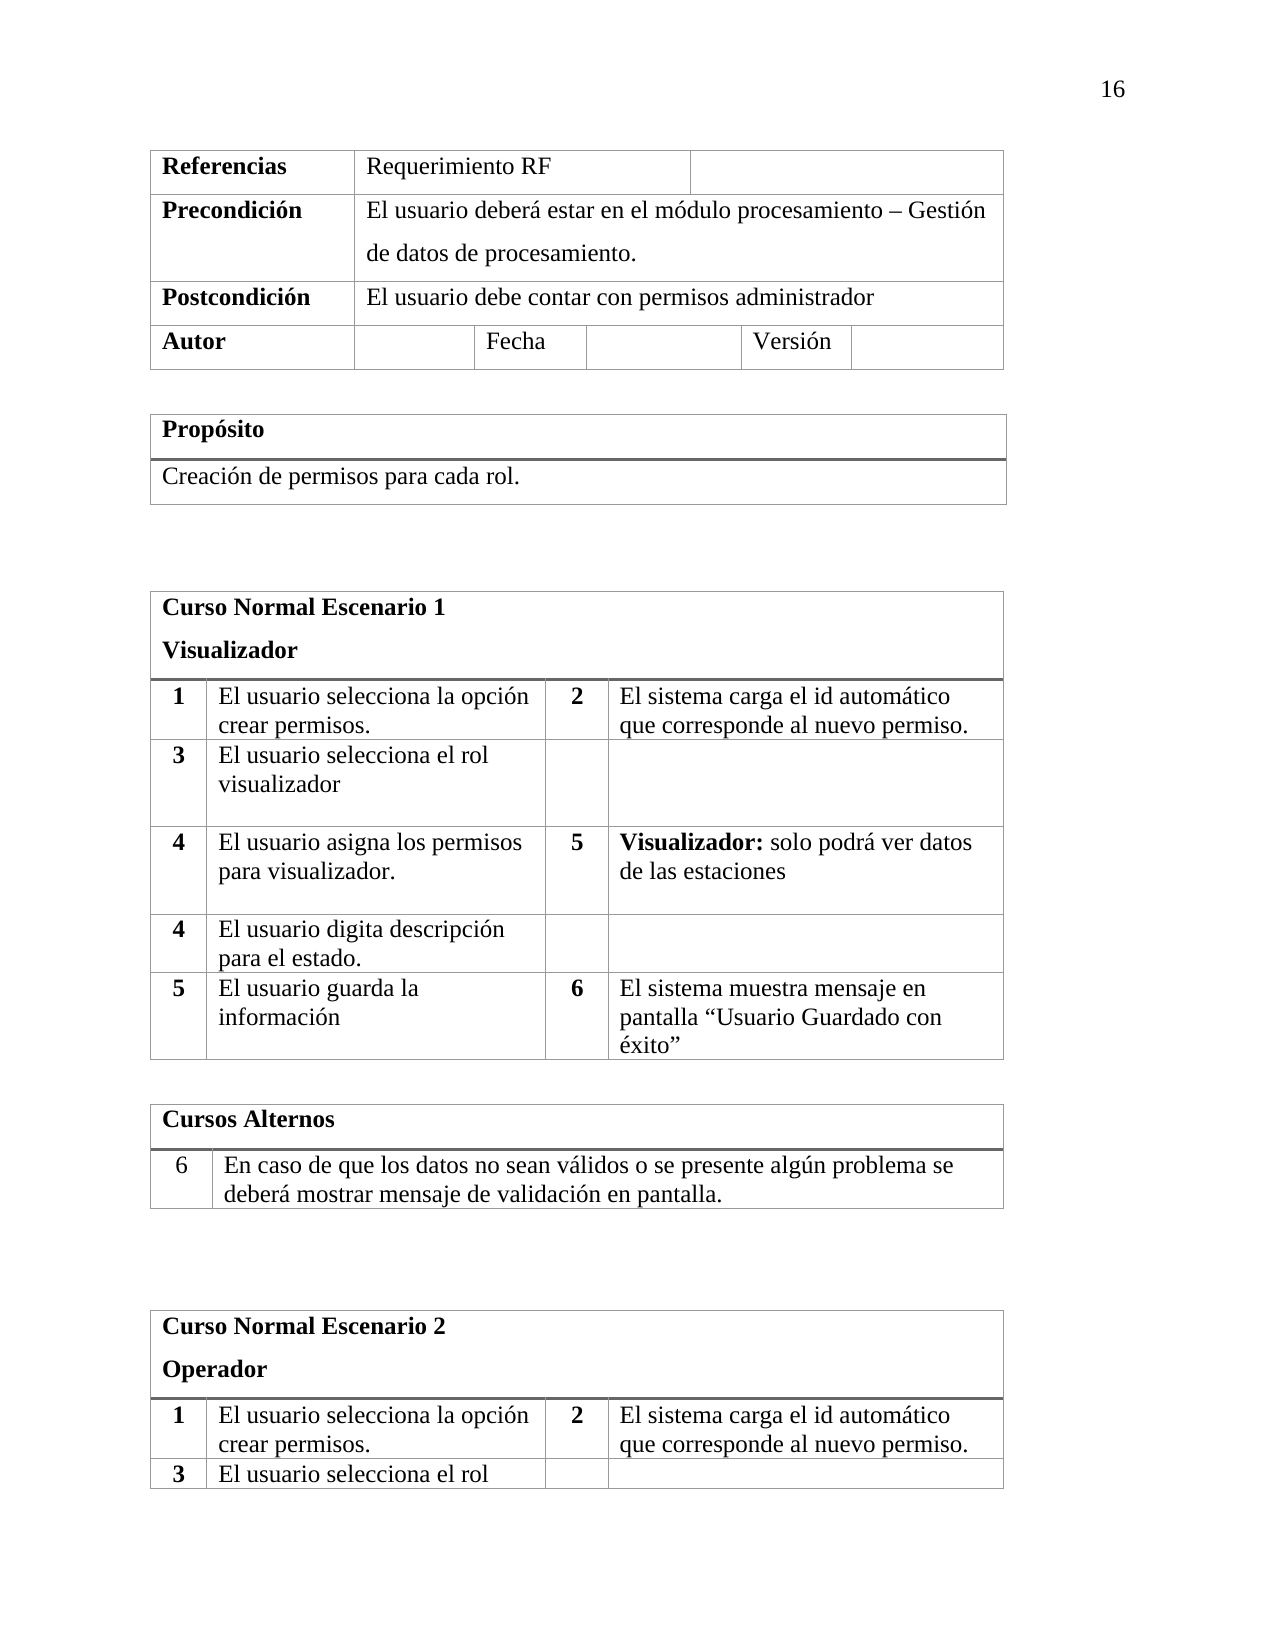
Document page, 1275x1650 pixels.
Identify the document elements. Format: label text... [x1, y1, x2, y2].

table_cell 2 [546, 1400, 608, 1458]
table_cell Fecha [475, 326, 586, 369]
table_cell [691, 151, 1003, 194]
table_cell Requerimiento RF [355, 151, 690, 194]
table_cell Visualizador: solo podrá ver datos de las estaciones [609, 827, 1003, 913]
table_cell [207, 1459, 545, 1487]
table_cell El usuario selecciona la opción crear permisos. [207, 1400, 545, 1458]
table_cell Creación de permisos para cada rol. [151, 461, 1006, 504]
table_cell 4 [151, 827, 206, 913]
table_cell Autor [151, 326, 354, 369]
table_cell El usuario guarda la información [207, 973, 545, 1059]
table_cell [609, 740, 1003, 826]
table_cell El sistema carga el id automático que corresponde al nuevo permiso. [609, 681, 1003, 739]
table_cell 1 [151, 681, 206, 739]
table_cell Referencias [151, 151, 354, 194]
table_cell [355, 326, 474, 369]
table_cell Precondición [151, 195, 354, 281]
table_cell El usuario digita descripción para el estado. [207, 915, 545, 972]
table_cell [546, 740, 608, 826]
table_header Cursos Alternos [151, 1105, 1003, 1147]
table_cell 4 [151, 915, 206, 972]
table_header Curso Normal Escenario 2 Operador [151, 1311, 1003, 1397]
table_cell Versión [742, 326, 851, 369]
table_cell El sistema muestra mensaje en pantalla “Usuario Guardado con éxito” [609, 973, 1003, 1059]
table_cell [852, 326, 1003, 369]
table_header Curso Normal Escenario 1 Visualizador [151, 592, 1003, 678]
table_cell [609, 915, 1003, 972]
table_cell 2 [546, 681, 608, 739]
table_cell El sistema carga el id automático que corresponde al nuevo permiso. [609, 1400, 1003, 1458]
table_cell 5 [151, 973, 206, 1059]
table_cell El usuario debe contar con permisos administrador [355, 282, 1003, 325]
table_cell El usuario deberá estar en el módulo procesamiento – Gestión de datos de procesamiento. [355, 195, 1003, 281]
table_cell En caso de que los datos no sean válidos o se presente algún problema se deberá mostrar mensaje de validación en pantalla. [213, 1151, 1003, 1208]
table_cell 6 [546, 973, 608, 1059]
table_cell 1 [151, 1400, 206, 1458]
table_cell [546, 915, 608, 972]
table_cell [609, 1459, 1003, 1487]
table_cell Postcondición [151, 282, 354, 325]
table_cell 3 [151, 740, 206, 826]
table_header Propósito [151, 415, 1006, 458]
table_cell [587, 326, 741, 369]
table_cell 5 [546, 827, 608, 913]
table_cell El usuario selecciona el rol visualizador [207, 740, 545, 826]
table_cell 6 [151, 1151, 212, 1208]
table_cell El usuario asigna los permisos para visualizador. [207, 827, 545, 913]
table_cell 3 [151, 1459, 206, 1487]
table_cell [546, 1459, 608, 1487]
table_cell El usuario selecciona la opción crear permisos. [207, 681, 545, 739]
